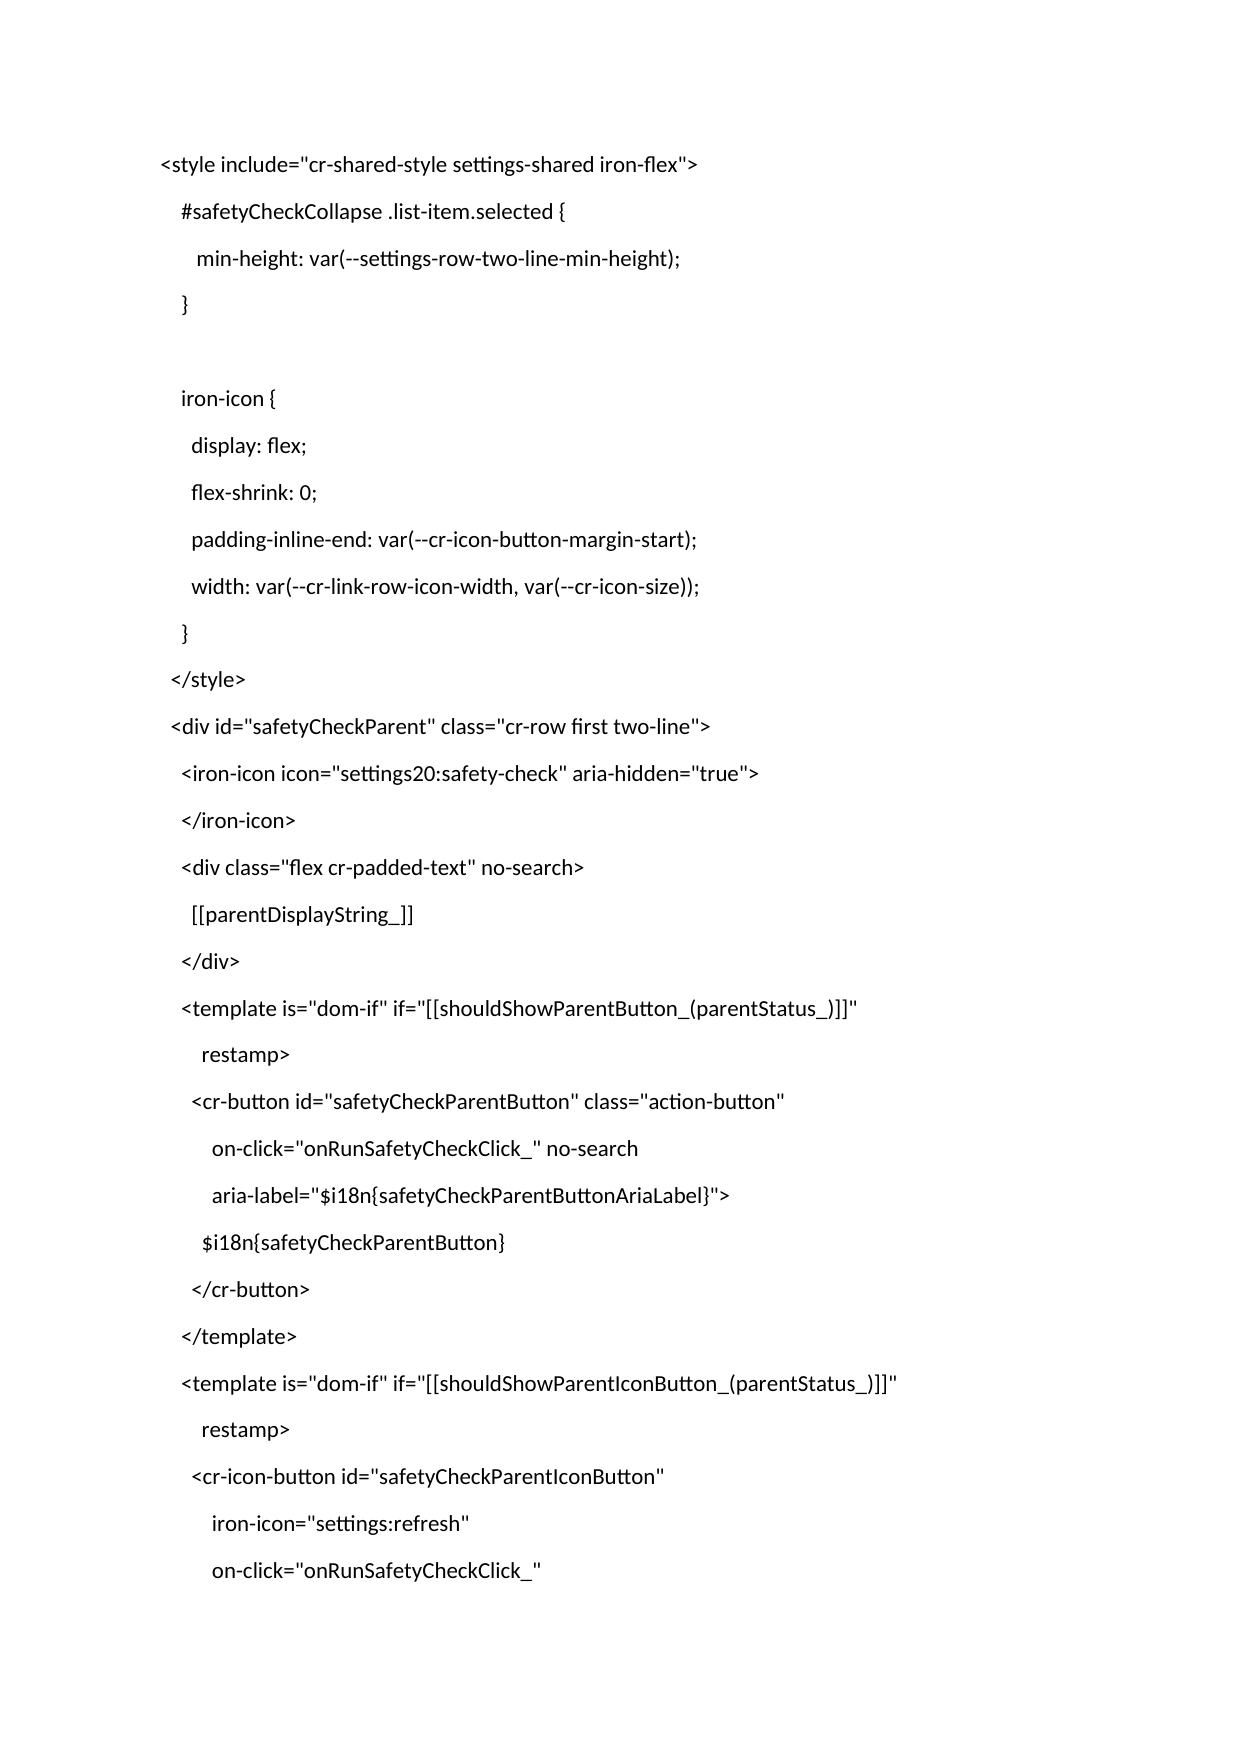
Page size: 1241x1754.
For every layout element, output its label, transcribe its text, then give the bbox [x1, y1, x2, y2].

text } [150, 291, 1090, 319]
text <cr-button id="safetyCheckParentButton" class="action-button" [150, 1087, 1090, 1116]
text <div class="flex cr-padded-text" no-search> [150, 853, 1090, 881]
text padding-inline-end: var(--cr-icon-button-margin-start); [150, 525, 1090, 553]
text width: var(--cr-link-row-icon-width, var(--cr-icon-size)); [150, 572, 1090, 600]
text <template is="dom-if" if="[[shouldShowParentIconButton_(parentStatus_)]]" [150, 1369, 1090, 1397]
text on-click="onRunSafetyCheckClick_" [150, 1556, 1090, 1584]
text $i18n{safetyCheckParentButton} [150, 1228, 1090, 1256]
text on-click="onRunSafetyCheckClick_" no-search [150, 1134, 1090, 1162]
text <cr-icon-button id="safetyCheckParentIconButton" [150, 1462, 1090, 1491]
text <style include="cr-shared-style settings-shared iron-flex"> [150, 150, 1090, 178]
text <iron-icon icon="settings20:safety-check" aria-hidden="true"> [150, 759, 1090, 787]
text } [150, 619, 1090, 647]
text </cr-button> [150, 1275, 1090, 1303]
text aria-label="$i18n{safetyCheckParentButtonAriaLabel}"> [150, 1181, 1090, 1209]
text display: flex; [150, 431, 1090, 459]
text <template is="dom-if" if="[[shouldShowParentButton_(parentStatus_)]]" [150, 994, 1090, 1022]
text </style> [150, 666, 1090, 694]
text iron-icon="settings:refresh" [150, 1509, 1090, 1537]
text [[parentDisplayString_]] [150, 900, 1090, 928]
text #safetyCheckCollapse .list-item.selected { [150, 197, 1090, 225]
text restamp> [150, 1416, 1090, 1444]
text </template> [150, 1322, 1090, 1350]
text iron-icon { [150, 384, 1090, 412]
text flex-shrink: 0; [150, 478, 1090, 506]
text </div> [150, 947, 1090, 975]
text <div id="safetyCheckParent" class="cr-row first two-line"> [150, 712, 1090, 741]
text min-height: var(--settings-row-two-line-min-height); [150, 244, 1090, 272]
text restamp> [150, 1041, 1090, 1069]
text </iron-icon> [150, 806, 1090, 834]
